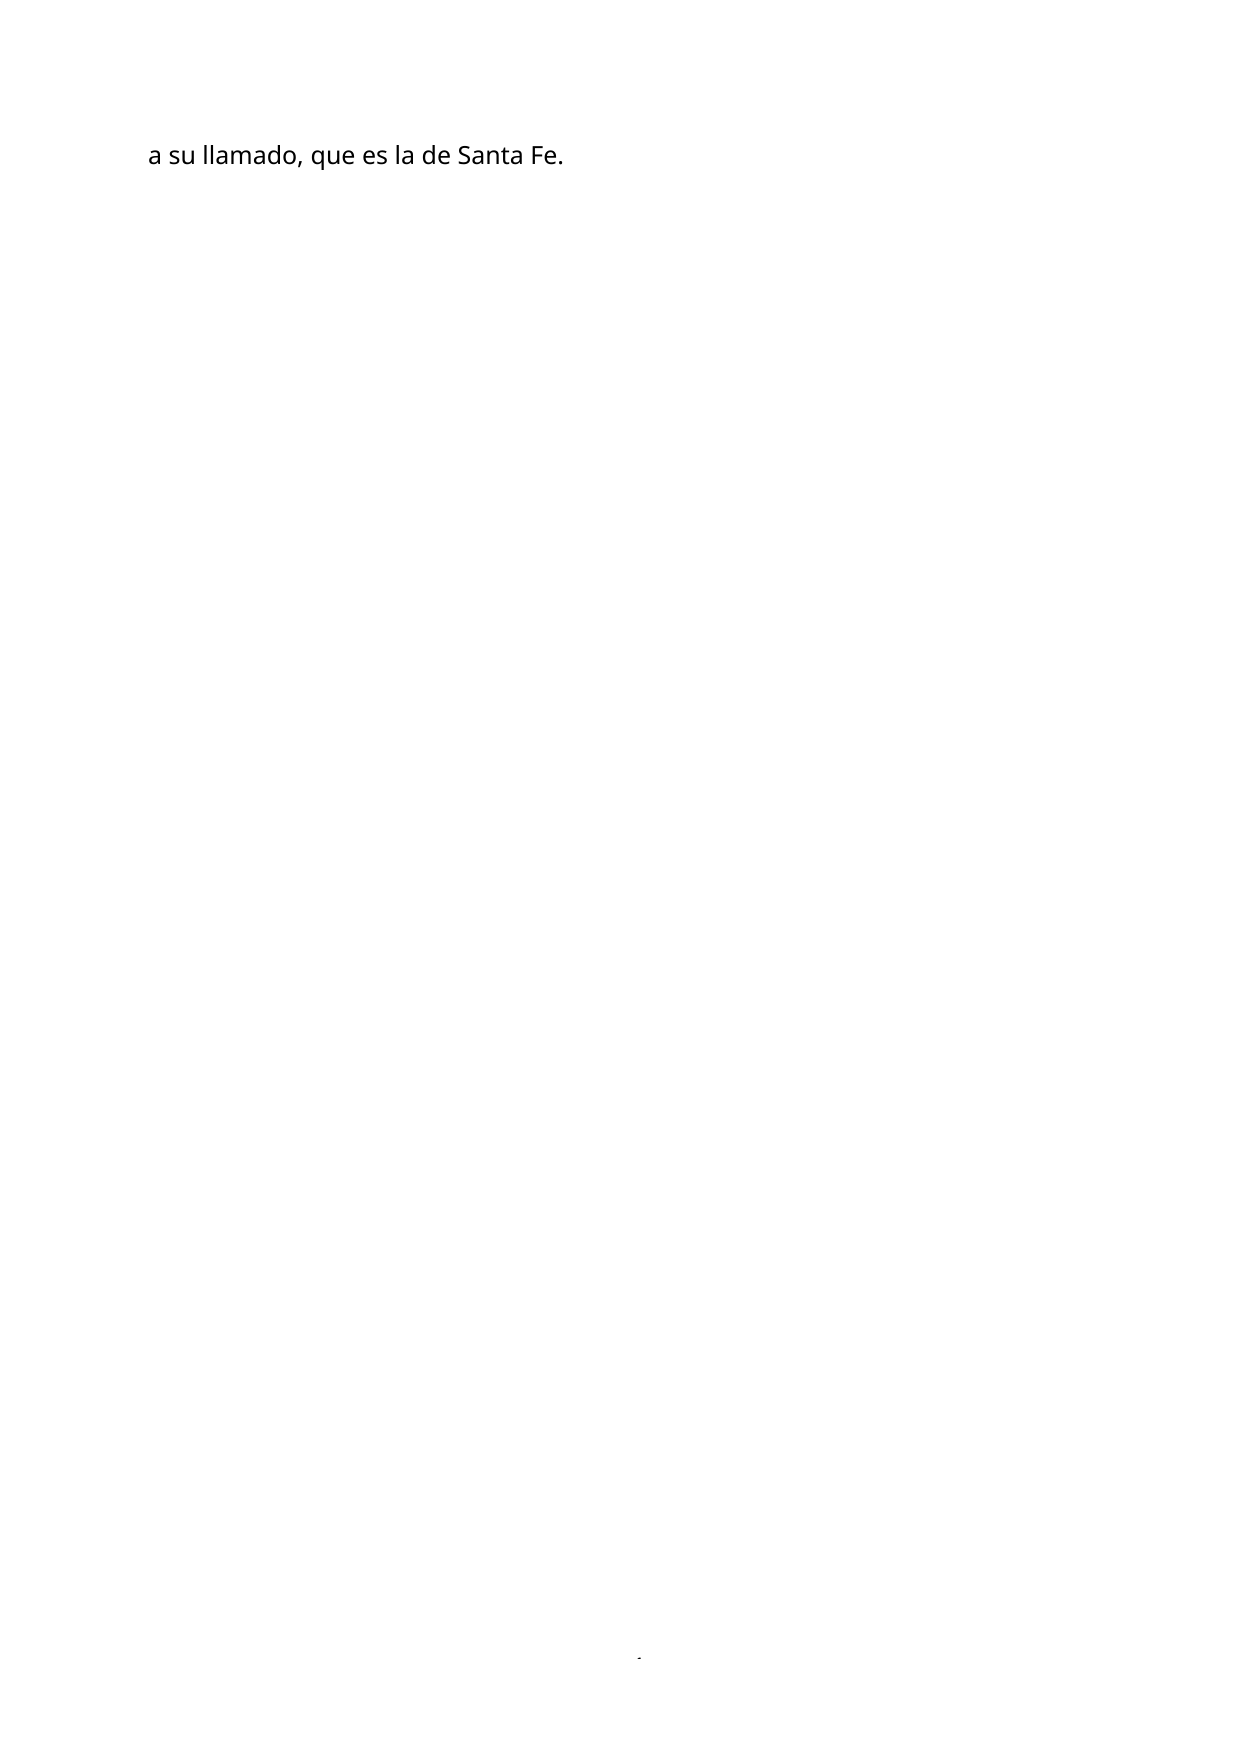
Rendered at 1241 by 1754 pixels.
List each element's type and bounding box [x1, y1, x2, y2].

text [148, 137, 1121, 172]
